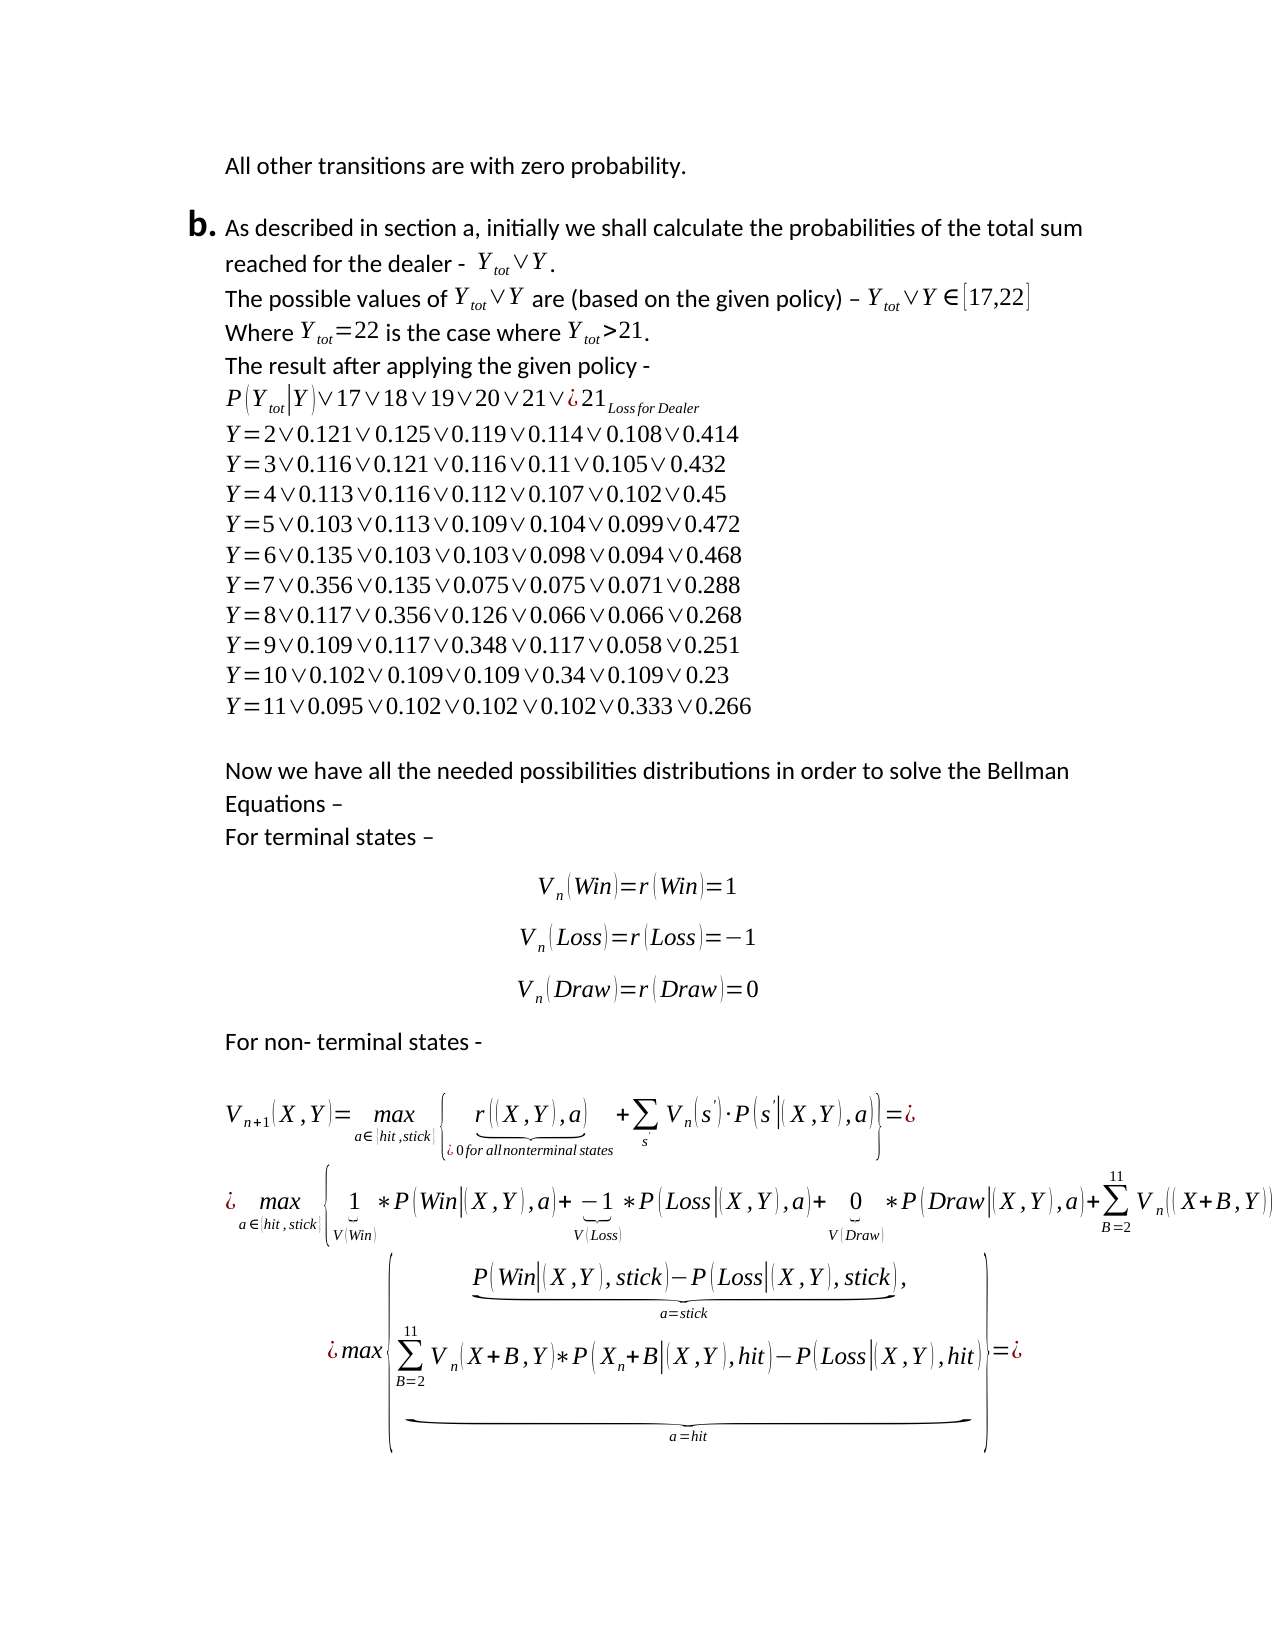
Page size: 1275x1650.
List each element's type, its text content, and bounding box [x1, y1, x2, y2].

list For terminal states – [225, 821, 1125, 852]
list For non- terminal states - [225, 1026, 1125, 1056]
text All other transitions are with zero probability. [150, 150, 1125, 181]
list Now we have all the needed possibilities distributions in order to solve the Bellman Equations – [225, 755, 1125, 819]
list As described in section a, initially we shall calculate the probabilities of the total sum reached for the dealer - . [187, 199, 1125, 279]
list The possible values of are (based on the given policy) – [225, 282, 1125, 314]
list The result after applying the given policy - [225, 351, 1125, 381]
list Where is the case where . [225, 317, 1125, 348]
